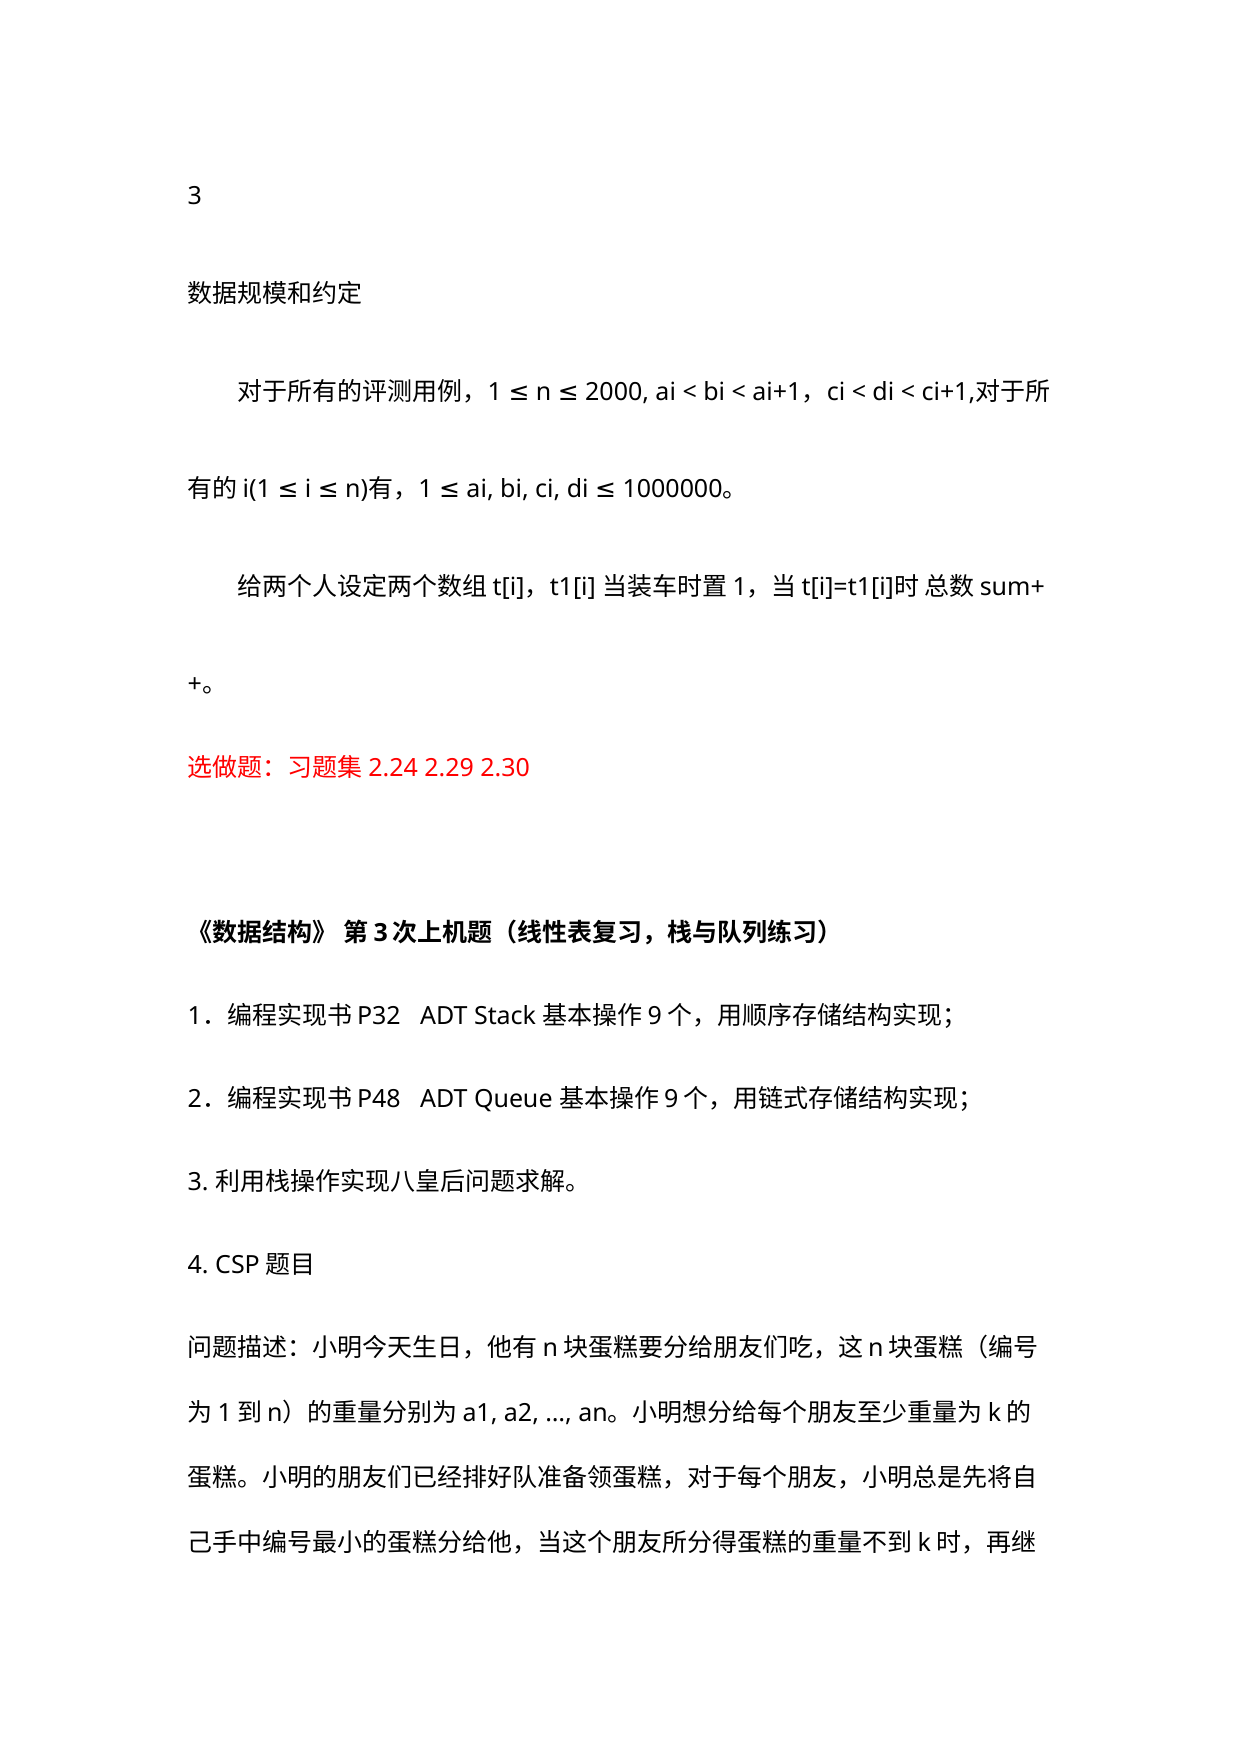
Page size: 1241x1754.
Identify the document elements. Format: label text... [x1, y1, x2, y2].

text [187, 1313, 1053, 1573]
text 2．编程实现书P48 ADT Queue 基本操作9个，用链式存储结构实现； [187, 1064, 1053, 1129]
text 选做题：习题集 2.24 2.29 2.30 [187, 733, 1053, 798]
text 4. CSP题目 [187, 1230, 1053, 1295]
text 1．编程实现书P32 ADT Stack 基本操作9个，用顺序存储结构实现； [187, 981, 1053, 1046]
text 《数据结构》 第3次上机题（线性表复习，栈与队列练习） [187, 898, 1053, 963]
text 3. 利用栈操作实现八皇后问题求解。 [187, 1147, 1053, 1212]
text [187, 162, 1053, 714]
